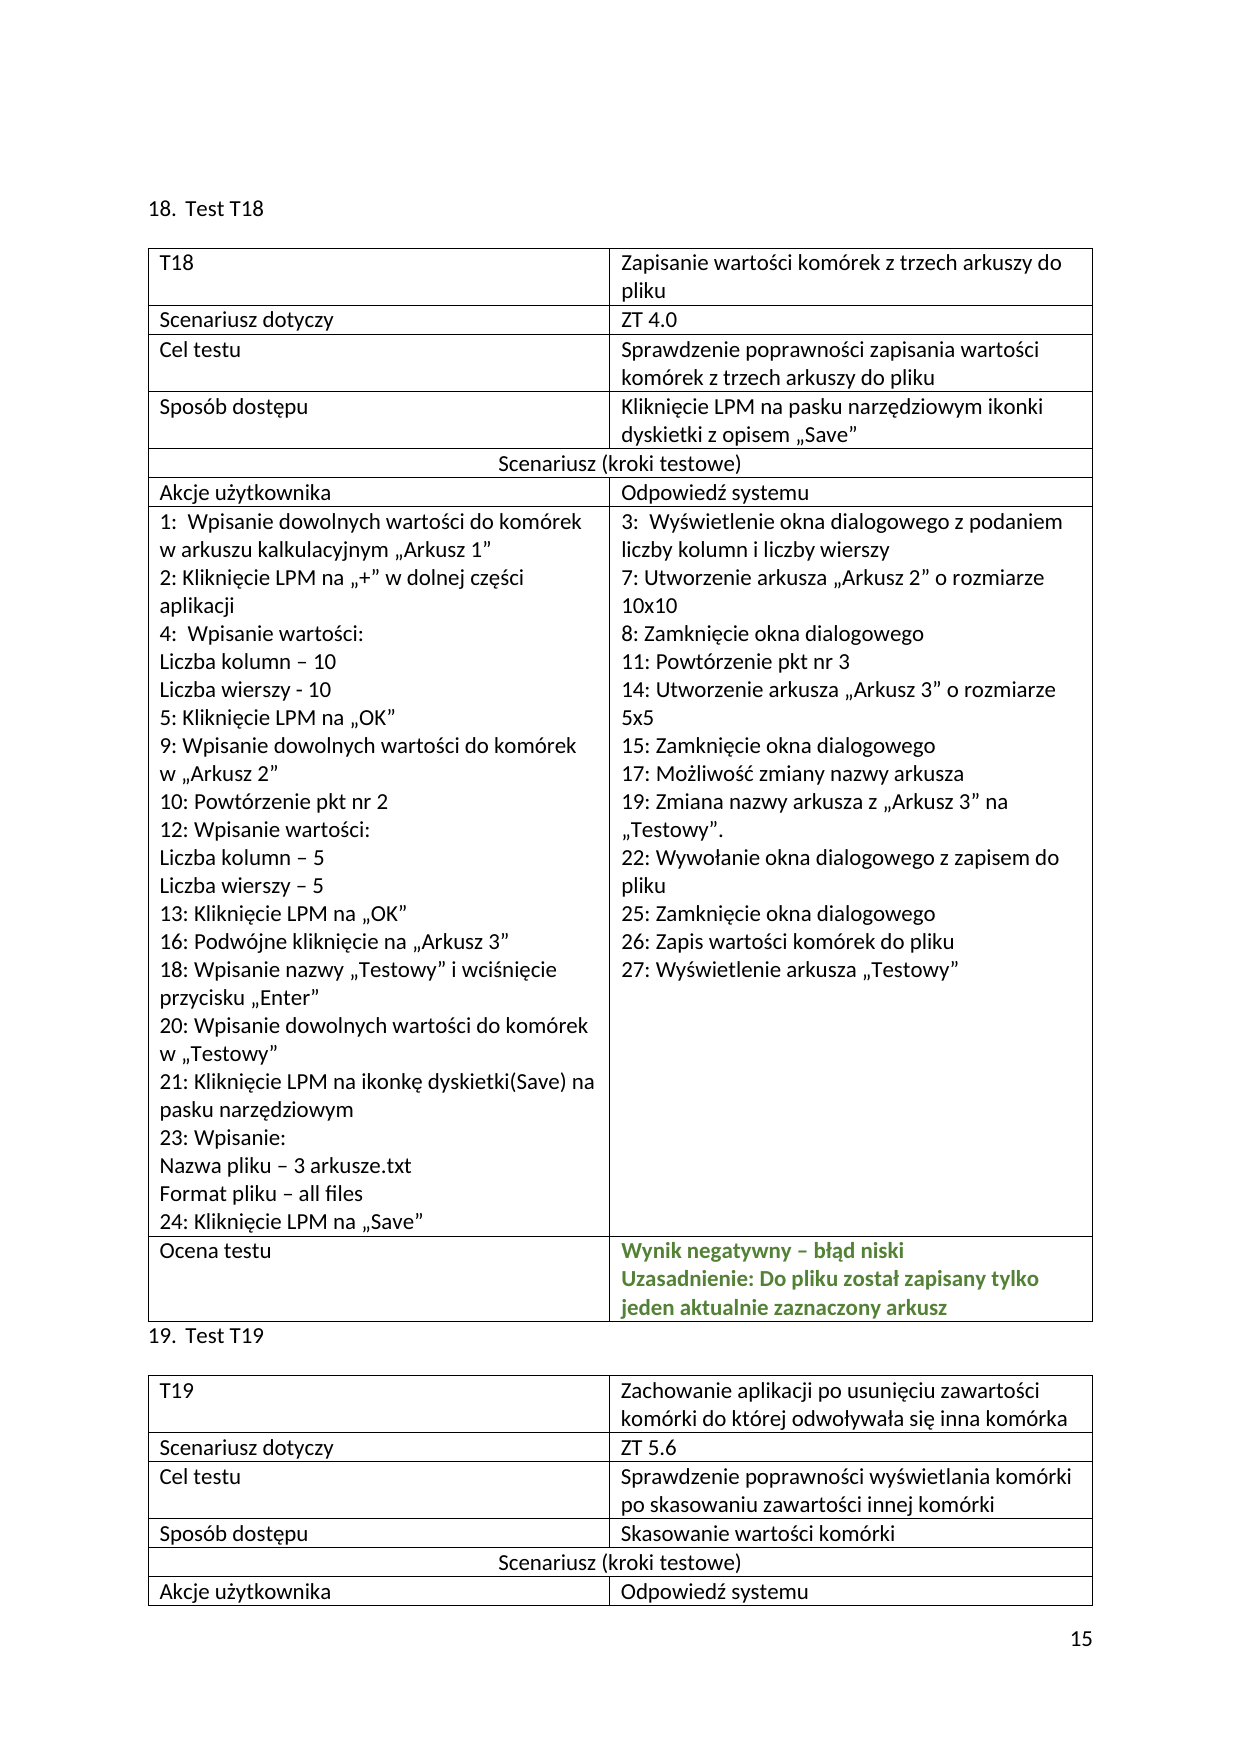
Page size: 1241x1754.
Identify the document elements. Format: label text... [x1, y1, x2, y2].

table_cell Wynik negatywny – błąd niski Uzasadnienie: Do pliku został zapisany tylko jeden aktualnie zaznaczony arkusz [610, 1237, 1092, 1321]
table_header T19 [149, 1376, 609, 1432]
table_cell Sprawdzenie poprawności zapisania wartości komórek z trzech arkuszy do pliku [610, 335, 1092, 391]
table_cell Scenariusz dotyczy [149, 306, 609, 334]
table_cell Scenariusz dotyczy [149, 1433, 609, 1461]
table_cell Scenariusz (kroki testowe) [149, 449, 1092, 477]
table_cell Kliknięcie LPM na pasku narzędziowym ikonki dyskietki z opisem „Save” [610, 392, 1092, 448]
table_cell Akcje użytkownika [149, 478, 609, 506]
table_cell 3: Wyświetlenie okna dialogowego z podaniem liczby kolumn i liczby wierszy 7: Utworzenie arkusza „Arkusz 2” o rozmiarze 10x10 8: Zamknięcie okna dialogowego 11: Powtórzenie pkt nr 3 14: Utworzenie arkusza „Arkusz 3” o rozmiarze 5x5 15: Zamknięcie okna dialogowego 17: Możliwość zmiany nazwy arkusza 19: Zmiana nazwy arkusza z „Arkusz 3” na „Testowy”. 22: Wywołanie okna dialogowego z zapisem do pliku 25: Zamknięcie okna dialogowego 26: Zapis wartości komórek do pliku 27: Wyświetlenie arkusza „Testowy” [610, 507, 1092, 1236]
table_header Zapisanie wartości komórek z trzech arkuszy do pliku [610, 249, 1092, 304]
table_cell Scenariusz (kroki testowe) [149, 1548, 1092, 1576]
table_cell Cel testu [149, 1462, 609, 1518]
table_cell Odpowiedź systemu [610, 478, 1092, 506]
table_cell Sposób dostępu [149, 392, 609, 448]
table_header T18 [149, 249, 609, 304]
table_cell Skasowanie wartości komórki [610, 1519, 1092, 1547]
table_cell Odpowiedź systemu [610, 1577, 1092, 1605]
table_cell Sprawdzenie poprawności wyświetlania komórki po skasowaniu zawartości innej komórki [610, 1462, 1092, 1518]
table_cell Sposób dostępu [149, 1519, 609, 1547]
list Test T19 [148, 1322, 1093, 1350]
table_cell 1: Wpisanie dowolnych wartości do komórek w arkuszu kalkulacyjnym „Arkusz 1” 2: Kliknięcie LPM na „+” w dolnej części aplikacji 4: Wpisanie wartości: Liczba kolumn – 10 Liczba wierszy - 10 5: Kliknięcie LPM na „OK” 9: Wpisanie dowolnych wartości do komórek w „Arkusz 2” 10: Powtórzenie pkt nr 2 12: Wpisanie wartości: Liczba kolumn – 5 Liczba wierszy – 5 13: Kliknięcie LPM na „OK” 16: Podwójne kliknięcie na „Arkusz 3” 18: Wpisanie nazwy „Testowy” i wciśnięcie przycisku „Enter” 20: Wpisanie dowolnych wartości do komórek w „Testowy” 21: Kliknięcie LPM na ikonkę dyskietki(Save) na pasku narzędziowym 23: Wpisanie: Nazwa pliku – 3 arkusze.txt Format pliku – all files 24: Kliknięcie LPM na „Save” [149, 507, 609, 1236]
table_cell ZT 4.0 [610, 306, 1092, 334]
table_cell Ocena testu [149, 1237, 609, 1321]
table_cell Cel testu [149, 335, 609, 391]
table_cell Akcje użytkownika [149, 1577, 609, 1605]
table_header Zachowanie aplikacji po usunięciu zawartości komórki do której odwoływała się inna komórka [610, 1376, 1092, 1432]
table_cell ZT 5.6 [610, 1433, 1092, 1461]
list Test T18 [148, 194, 1093, 222]
